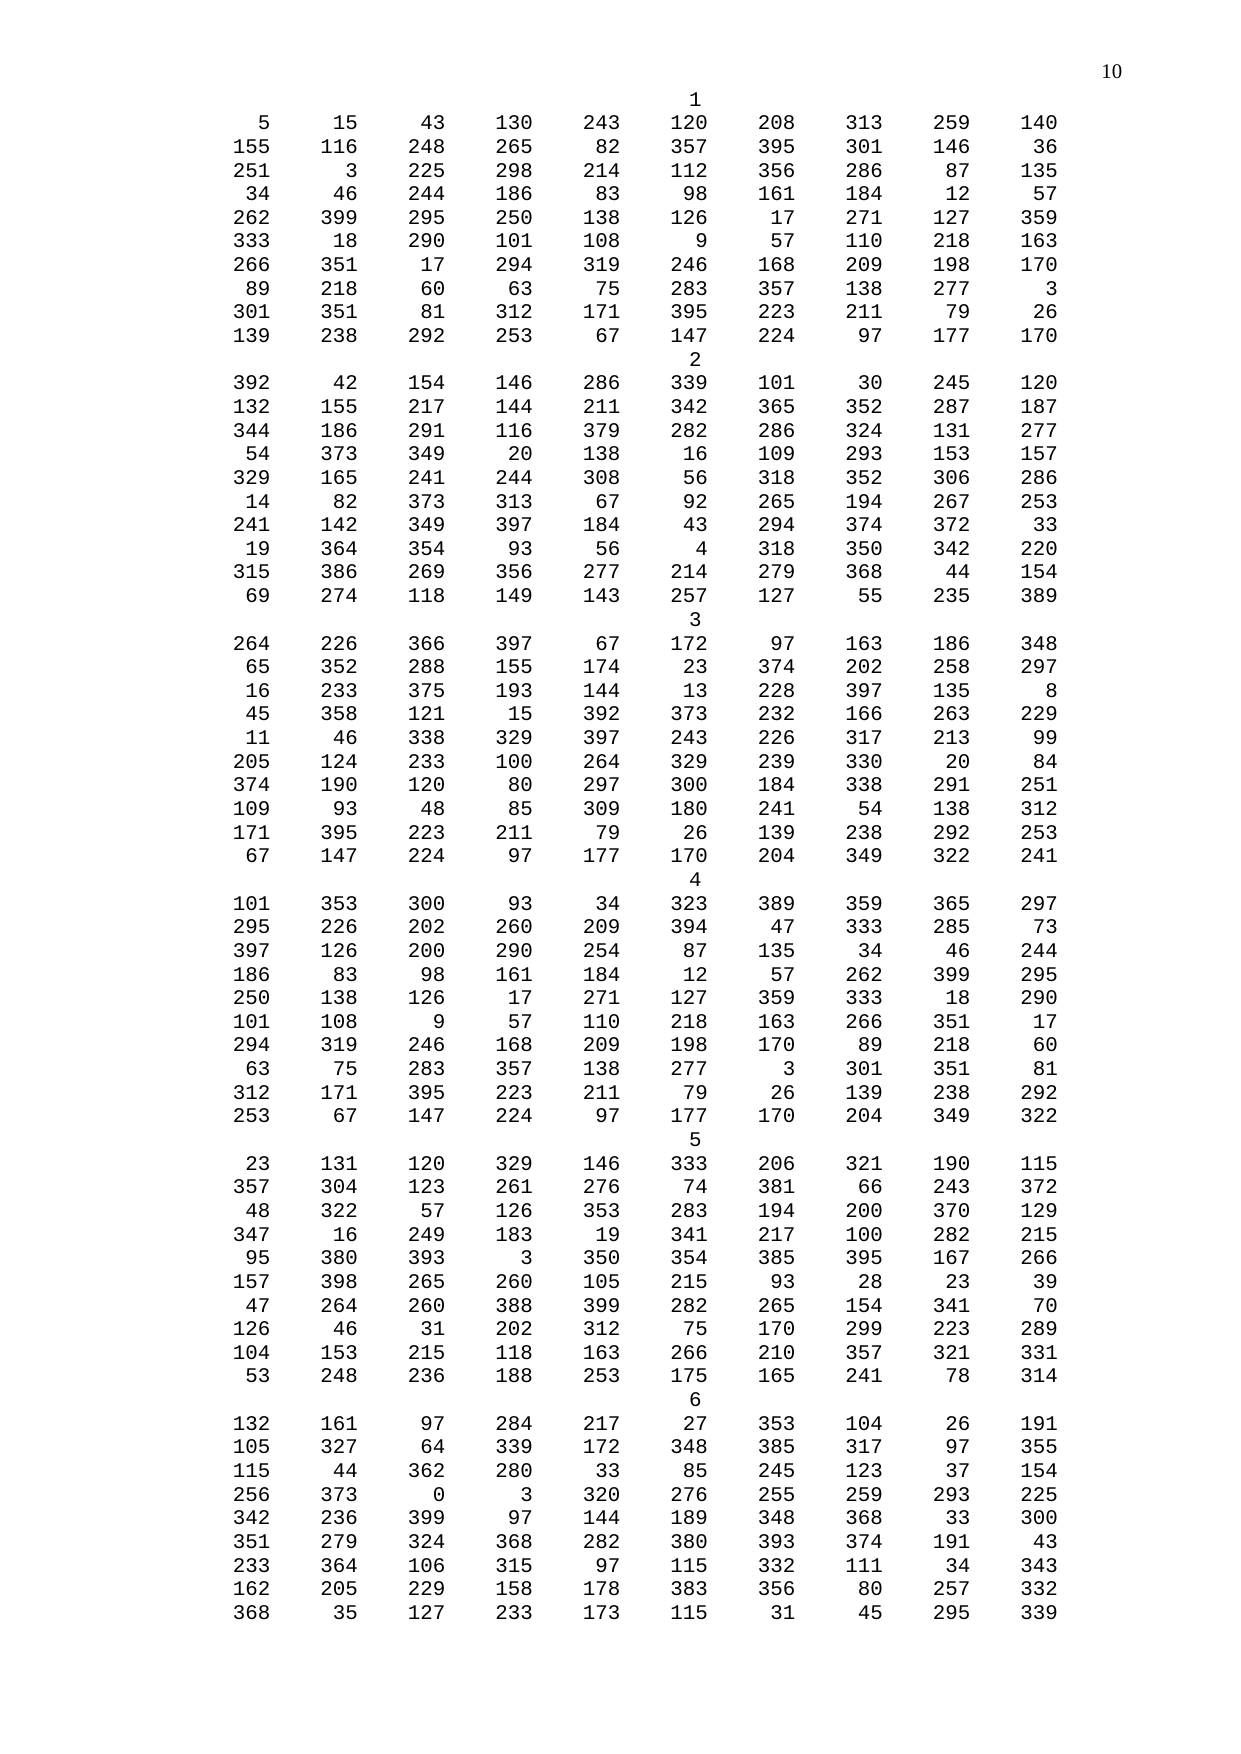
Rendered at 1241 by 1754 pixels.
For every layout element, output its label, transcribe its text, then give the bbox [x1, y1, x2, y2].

text 233 364 106 315 97 115 332 111 34 343 [118, 1555, 1122, 1578]
text 19 364 354 93 56 4 318 350 342 220 [118, 538, 1122, 562]
text 5 [118, 1129, 1122, 1153]
text 264 226 366 397 67 172 97 163 186 348 [118, 632, 1122, 656]
text 397 126 200 290 254 87 135 34 46 244 [118, 940, 1122, 963]
text 105 327 64 339 172 348 385 317 97 355 [118, 1436, 1122, 1460]
text 3 [118, 609, 1122, 632]
text 45 358 121 15 392 373 232 166 263 229 [118, 703, 1122, 727]
text 23 131 120 329 146 333 206 321 190 115 [118, 1153, 1122, 1176]
text 63 75 283 357 138 277 3 301 351 81 [118, 1058, 1122, 1082]
text 139 238 292 253 67 147 224 97 177 170 [118, 325, 1122, 349]
text 109 93 48 85 309 180 241 54 138 312 [118, 798, 1122, 822]
text 253 67 147 224 97 177 170 204 349 322 [118, 1105, 1122, 1129]
text 301 351 81 312 171 395 223 211 79 26 [118, 301, 1122, 325]
text 6 [118, 1389, 1122, 1413]
text 312 171 395 223 211 79 26 139 238 292 [118, 1082, 1122, 1105]
text 294 319 246 168 209 198 170 89 218 60 [118, 1034, 1122, 1058]
text 256 373 0 3 320 276 255 259 293 225 [118, 1484, 1122, 1507]
text 101 108 9 57 110 218 163 266 351 17 [118, 1011, 1122, 1034]
text 186 83 98 161 184 12 57 262 399 295 [118, 963, 1122, 987]
text 34 46 244 186 83 98 161 184 12 57 [118, 183, 1122, 207]
text 89 218 60 63 75 283 357 138 277 3 [118, 278, 1122, 301]
text 101 353 300 93 34 323 389 359 365 297 [118, 893, 1122, 916]
text 16 233 375 193 144 13 228 397 135 8 [118, 680, 1122, 703]
text 2 [118, 349, 1122, 372]
text 347 16 249 183 19 341 217 100 282 215 [118, 1224, 1122, 1247]
text 251 3 225 298 214 112 356 286 87 135 [118, 159, 1122, 183]
text 342 236 399 97 144 189 348 368 33 300 [118, 1507, 1122, 1531]
text 266 351 17 294 319 246 168 209 198 170 [118, 254, 1122, 278]
text 295 226 202 260 209 394 47 333 285 73 [118, 916, 1122, 940]
text 333 18 290 101 108 9 57 110 218 163 [118, 231, 1122, 254]
text 14 82 373 313 67 92 265 194 267 253 [118, 491, 1122, 514]
text 47 264 260 388 399 282 265 154 341 70 [118, 1294, 1122, 1318]
text 48 322 57 126 353 283 194 200 370 129 [118, 1200, 1122, 1224]
text 53 248 236 188 253 175 165 241 78 314 [118, 1366, 1122, 1389]
text 368 35 127 233 173 115 31 45 295 339 [118, 1602, 1122, 1626]
text 11 46 338 329 397 243 226 317 213 99 [118, 727, 1122, 751]
text 95 380 393 3 350 354 385 395 167 266 [118, 1247, 1122, 1271]
text 205 124 233 100 264 329 239 330 20 84 [118, 751, 1122, 774]
text 374 190 120 80 297 300 184 338 291 251 [118, 774, 1122, 798]
text 115 44 362 280 33 85 245 123 37 154 [118, 1460, 1122, 1484]
text 351 279 324 368 282 380 393 374 191 43 [118, 1531, 1122, 1555]
text 357 304 123 261 276 74 381 66 243 372 [118, 1176, 1122, 1200]
text 315 386 269 356 277 214 279 368 44 154 [118, 562, 1122, 585]
text 262 399 295 250 138 126 17 271 127 359 [118, 207, 1122, 231]
text 69 274 118 149 143 257 127 55 235 389 [118, 585, 1122, 609]
text 162 205 229 158 178 383 356 80 257 332 [118, 1578, 1122, 1602]
text 104 153 215 118 163 266 210 357 321 331 [118, 1342, 1122, 1366]
text 155 116 248 265 82 357 395 301 146 36 [118, 136, 1122, 159]
text 4 [118, 869, 1122, 893]
text 241 142 349 397 184 43 294 374 372 33 [118, 514, 1122, 538]
text 132 161 97 284 217 27 353 104 26 191 [118, 1413, 1122, 1436]
text 54 373 349 20 138 16 109 293 153 157 [118, 443, 1122, 467]
text 67 147 224 97 177 170 204 349 322 241 [118, 845, 1122, 869]
text 250 138 126 17 271 127 359 333 18 290 [118, 987, 1122, 1011]
text 5 15 43 130 243 120 208 313 259 140 [118, 112, 1122, 136]
text 171 395 223 211 79 26 139 238 292 253 [118, 822, 1122, 845]
text 344 186 291 116 379 282 286 324 131 277 [118, 420, 1122, 443]
text 157 398 265 260 105 215 93 28 23 39 [118, 1271, 1122, 1294]
text 1 [118, 89, 1122, 112]
text 132 155 217 144 211 342 365 352 287 187 [118, 396, 1122, 420]
text 126 46 31 202 312 75 170 299 223 289 [118, 1318, 1122, 1342]
text 392 42 154 146 286 339 101 30 245 120 [118, 372, 1122, 396]
text 329 165 241 244 308 56 318 352 306 286 [118, 467, 1122, 491]
text 65 352 288 155 174 23 374 202 258 297 [118, 656, 1122, 680]
